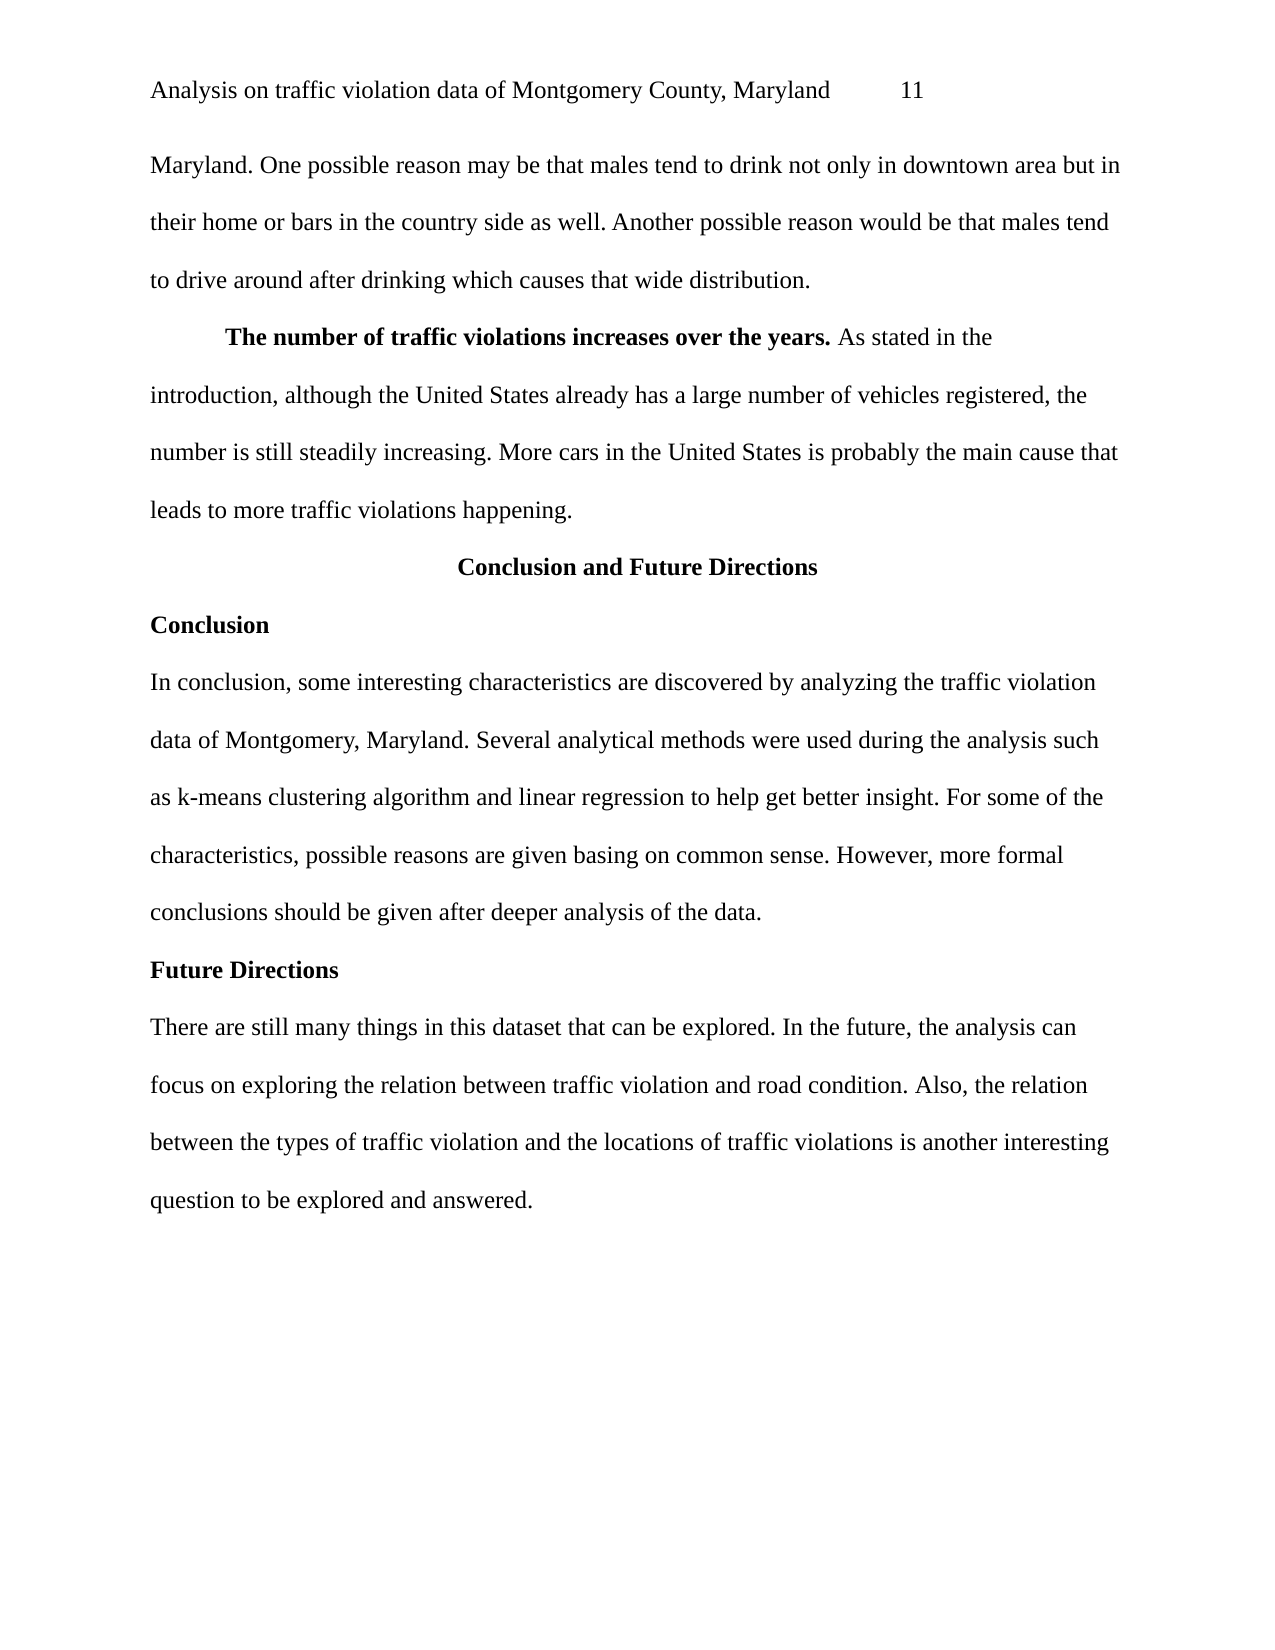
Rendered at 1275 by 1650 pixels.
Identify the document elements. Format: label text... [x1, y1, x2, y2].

subtitle In conclusion, some interesting characteristics are discovered by analyzing the traffic violation data of Montgomery, Maryland. Several analytical methods were used during the analysis such as k-means clustering algorithm and linear regression to help get better insight. For some of the characteristics, possible reasons are given basing on common sense. However, more formal conclusions should be given after deeper analysis of the data. [150, 667, 1125, 926]
subtitle their home or bars in the country side as well. Another possible reason would be that males tend to drive around after drinking which causes that wide distribution. [150, 207, 1125, 294]
subtitle The number of traffic violations increases over the years. As stated in the introduction, although the United States already has a large number of vehicles registered, the number is still steadily increasing. More cars in the United States is probably the main cause that leads to more traffic violations happening. [150, 322, 1125, 524]
subtitle Maryland. One possible reason may be that males tend to drink not only in downtown area but in [150, 150, 1125, 179]
subtitle Future Directions [150, 955, 1125, 984]
subtitle Conclusion [150, 610, 1125, 639]
subtitle Conclusion and Future Directions [150, 552, 1125, 581]
text There are still many things in this dataset that can be explored. In the future, the analysis can focus on exploring the relation between traffic violation and road condition. Also, the relation between the types of traffic violation and the locations of traffic violations is another interesting question to be explored and answered. [150, 1012, 1125, 1214]
